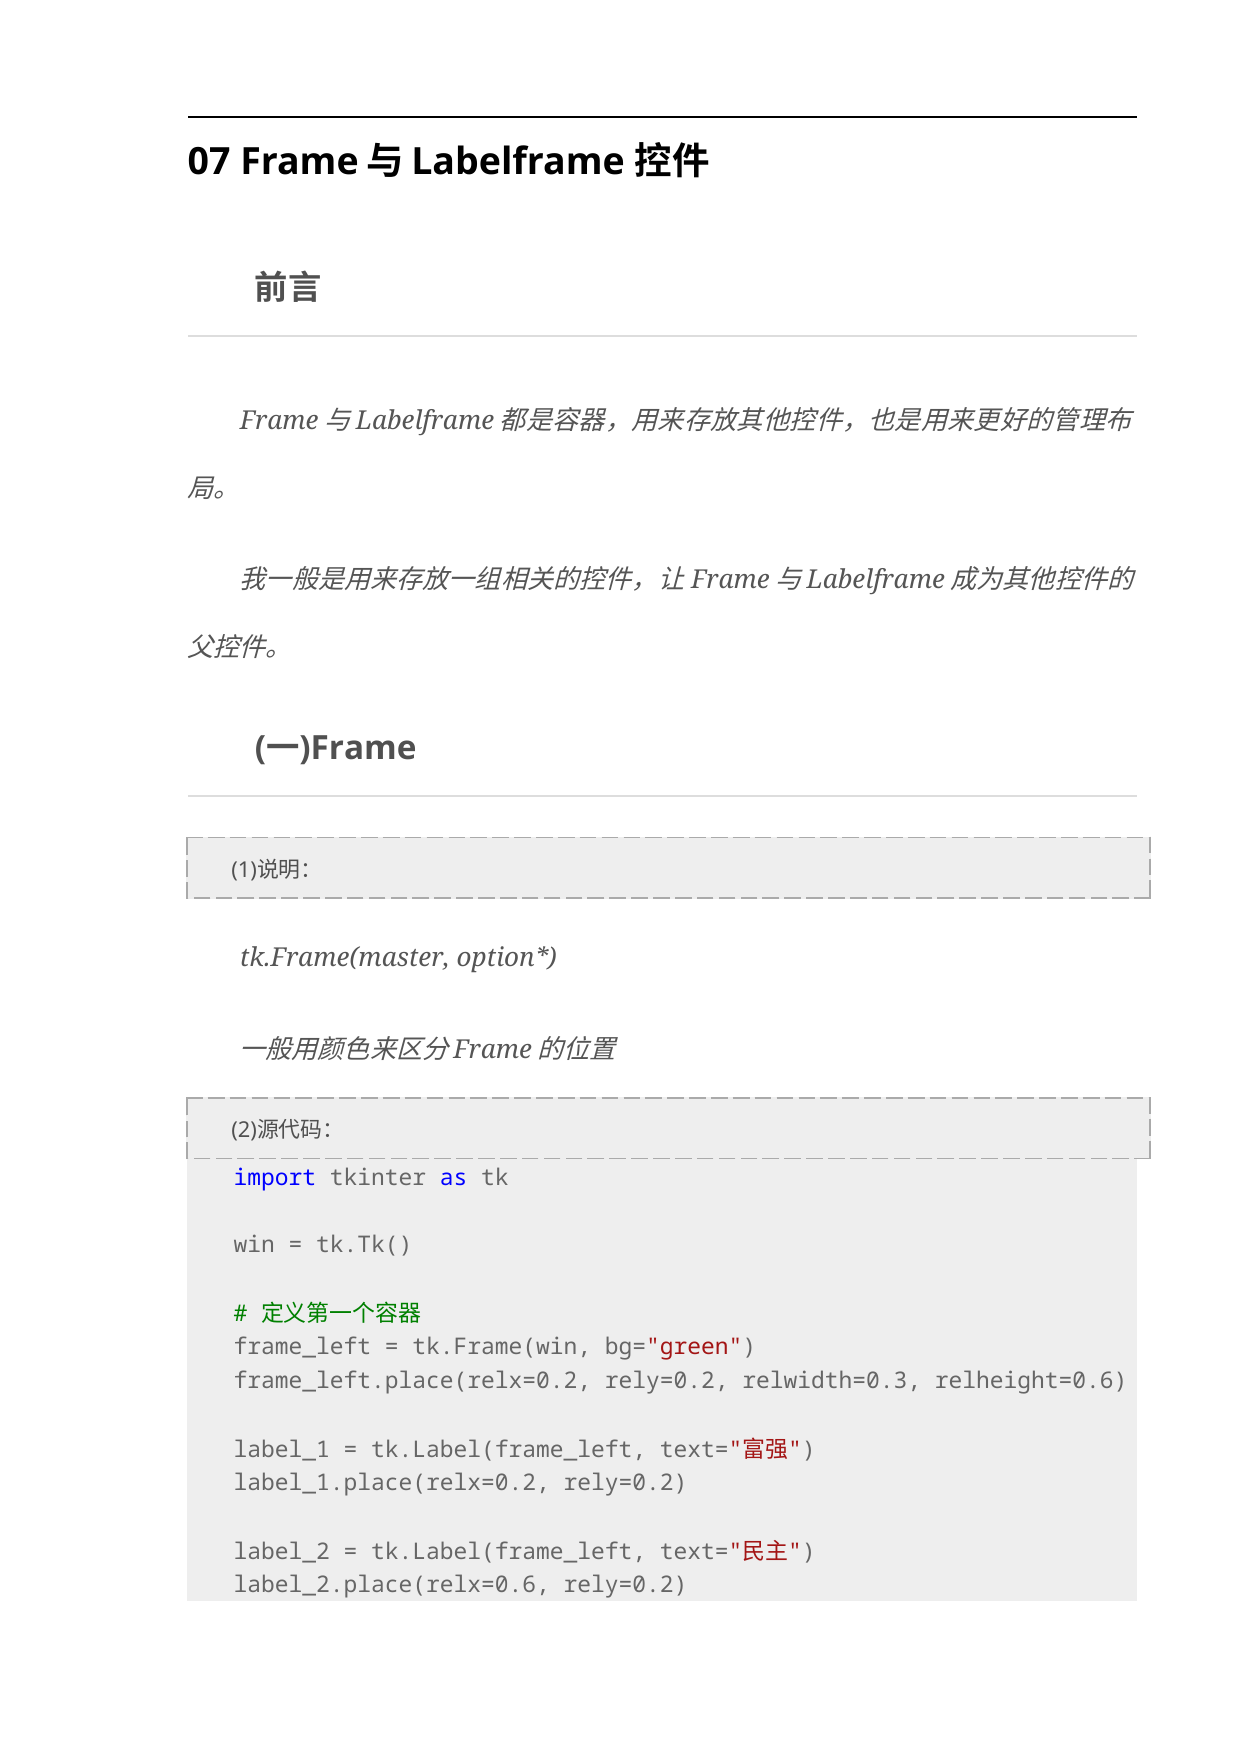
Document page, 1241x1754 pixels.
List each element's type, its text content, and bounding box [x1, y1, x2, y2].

text (1)说明： [186, 837, 1151, 899]
text 我一般是用来存放一组相关的控件，让Frame与Labelframe成为其他控件的父控件。 [187, 544, 1137, 679]
text label_1 = tk.Label(frame_left, text="富强") [187, 1431, 1137, 1465]
text label_1.place(relx=0.2, rely=0.2) [187, 1465, 1137, 1499]
text 07 Frame与Labelframe 控件 [187, 124, 1137, 192]
text label_2.place(relx=0.6, rely=0.2) [187, 1567, 1137, 1601]
text Frame与Labelframe都是容器，用来存放其他控件，也是用来更好的管理布局。 [187, 384, 1137, 520]
text 一般用颜色来区分Frame的位置 [187, 1013, 1137, 1081]
text (一)Frame [187, 711, 1137, 797]
text frame_left = tk.Frame(win, bg="green") [187, 1329, 1137, 1363]
text tk.Frame(master, option*) [187, 922, 1137, 990]
text win = tk.Tk() [187, 1227, 1137, 1261]
text frame_left.place(relx=0.2, rely=0.2, relwidth=0.3, relheight=0.6) [187, 1363, 1137, 1397]
text import tkinter as tk [187, 1159, 1137, 1193]
text 前言 [187, 251, 1137, 337]
text label_2 = tk.Label(frame_left, text="民主") [187, 1533, 1137, 1567]
text (2)源代码： [186, 1097, 1151, 1159]
text # 定义第一个容器 [187, 1295, 1137, 1329]
